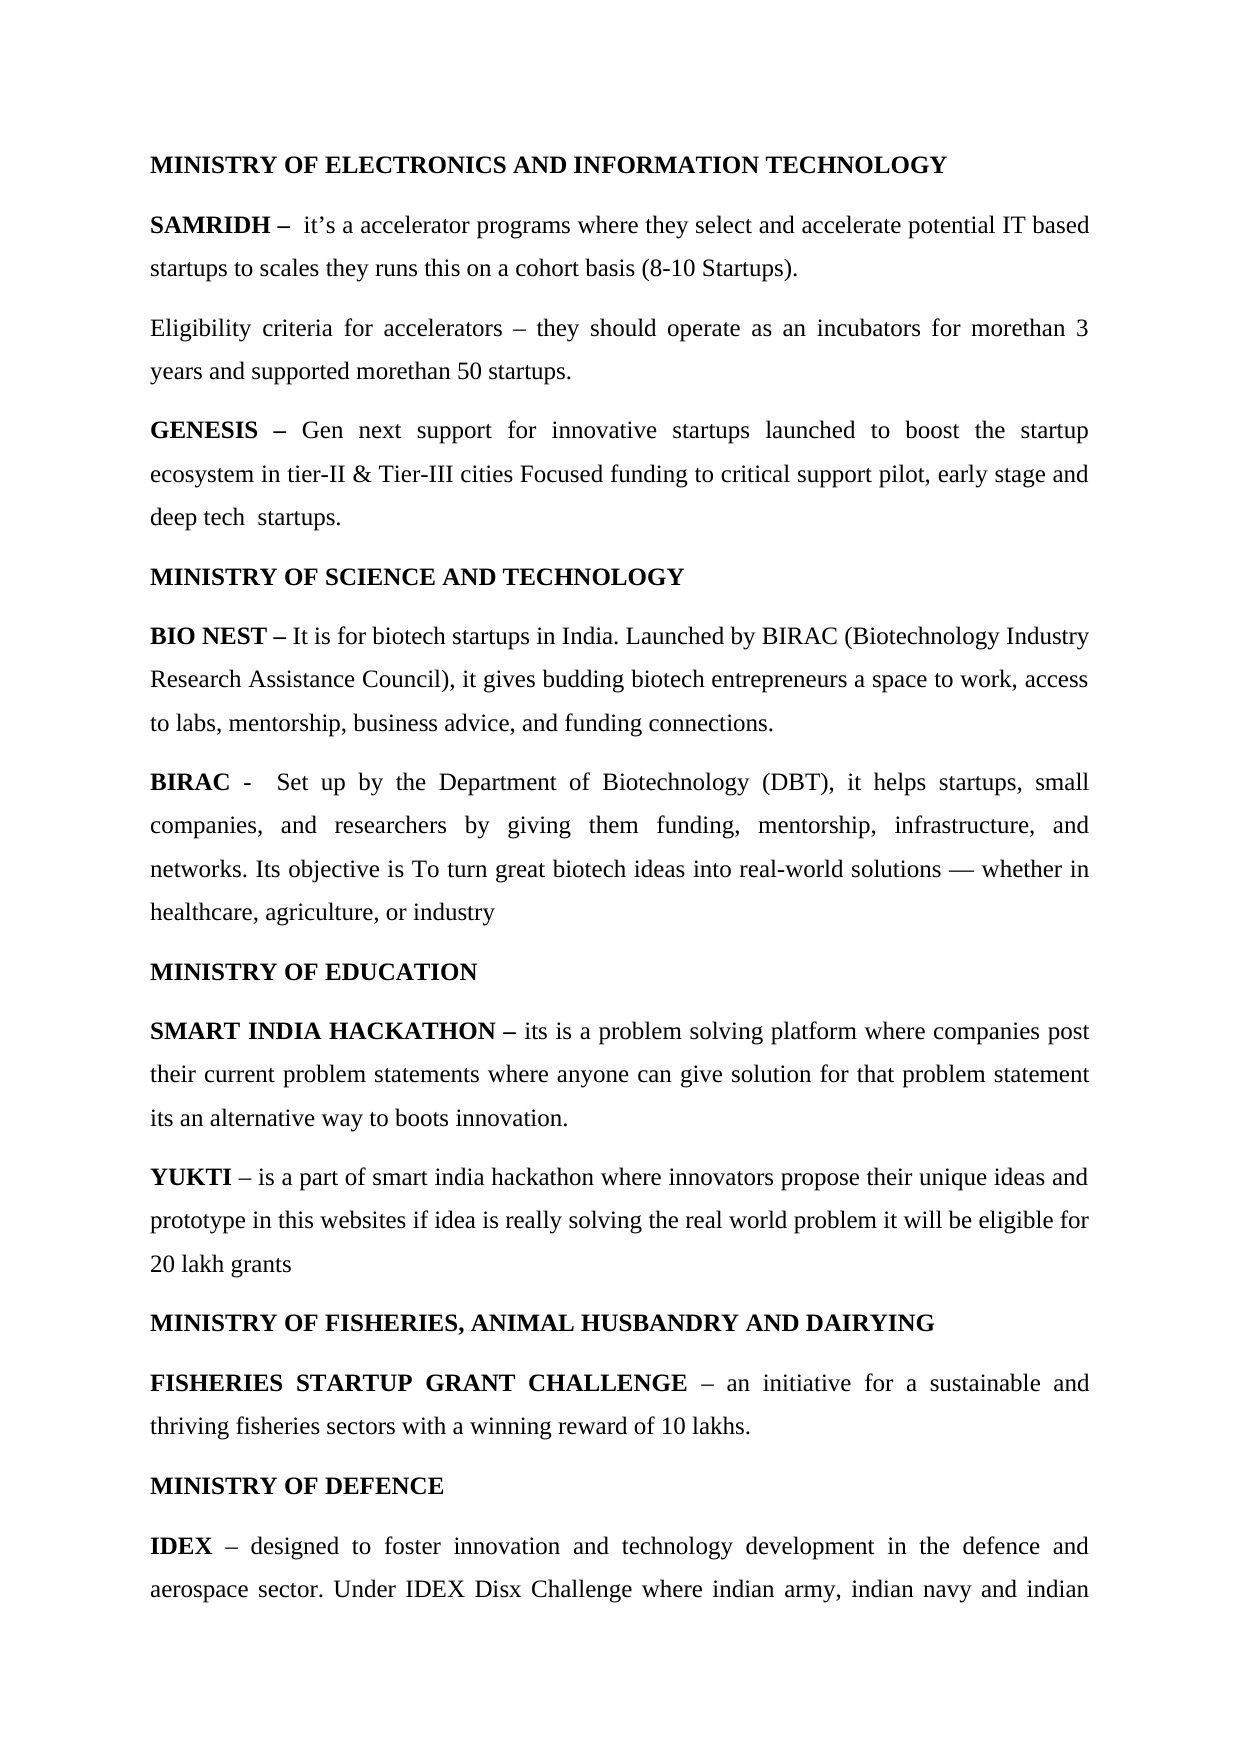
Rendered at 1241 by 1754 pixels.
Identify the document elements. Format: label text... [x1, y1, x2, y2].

text MINISTRY OF FISHERIES, ANIMAL HUSBANDRY AND DAIRYING [150, 1308, 1090, 1337]
text YUKTI – is a part of smart india hackathon where innovators propose their unique ideas and prototype in this websites if idea is really solving the real world problem it will be eligible for 20 lakh grants [150, 1162, 1090, 1277]
text MINISTRY OF EDUCATION [150, 957, 1090, 985]
text GENESIS – Gen next support for innovative startups launched to boost the startup ecosystem in tier-II & Tier-III cities Focused funding to critical support pilot, early stage and deep tech startups. [150, 416, 1090, 531]
text MINISTRY OF DEFENCE [150, 1471, 1090, 1500]
text BIO NEST – It is for biotech startups in India. Launched by BIRAC (Biotechnology Industry Research Assistance Council), it gives budding biotech entrepreneurs a space to work, access to labs, mentorship, business advice, and funding connections. [150, 621, 1090, 736]
text BIRAC - Set up by the Department of Biotechnology (DBT), it helps startups, small companies, and researchers by giving them funding, mentorship, infrastructure, and networks. Its objective is To turn great biotech ideas into real-world solutions — whether in healthcare, agriculture, or industry [150, 767, 1090, 926]
text MINISTRY OF ELECTRONICS AND INFORMATION TECHNOLOGY [150, 150, 1090, 179]
text SMART INDIA HACKATHON – its is a problem solving platform where companies post their current problem statements where anyone can give solution for that problem statement its an alternative way to boots innovation. [150, 1016, 1090, 1131]
text MINISTRY OF SCIENCE AND TECHNOLOGY [150, 562, 1090, 590]
text FISHERIES STARTUP GRANT CHALLENGE – an initiative for a sustainable and thriving fisheries sectors with a winning reward of 10 lakhs. [150, 1368, 1090, 1440]
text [150, 1531, 1090, 1603]
text Eligibility criteria for accelerators – they should operate as an incubators for morethan 3 years and supported morethan 50 startups. [150, 313, 1090, 384]
text SAMRIDH – it’s a accelerator programs where they select and accelerate potential IT based startups to scales they runs this on a cohort basis (8-10 Startups). [150, 210, 1090, 282]
